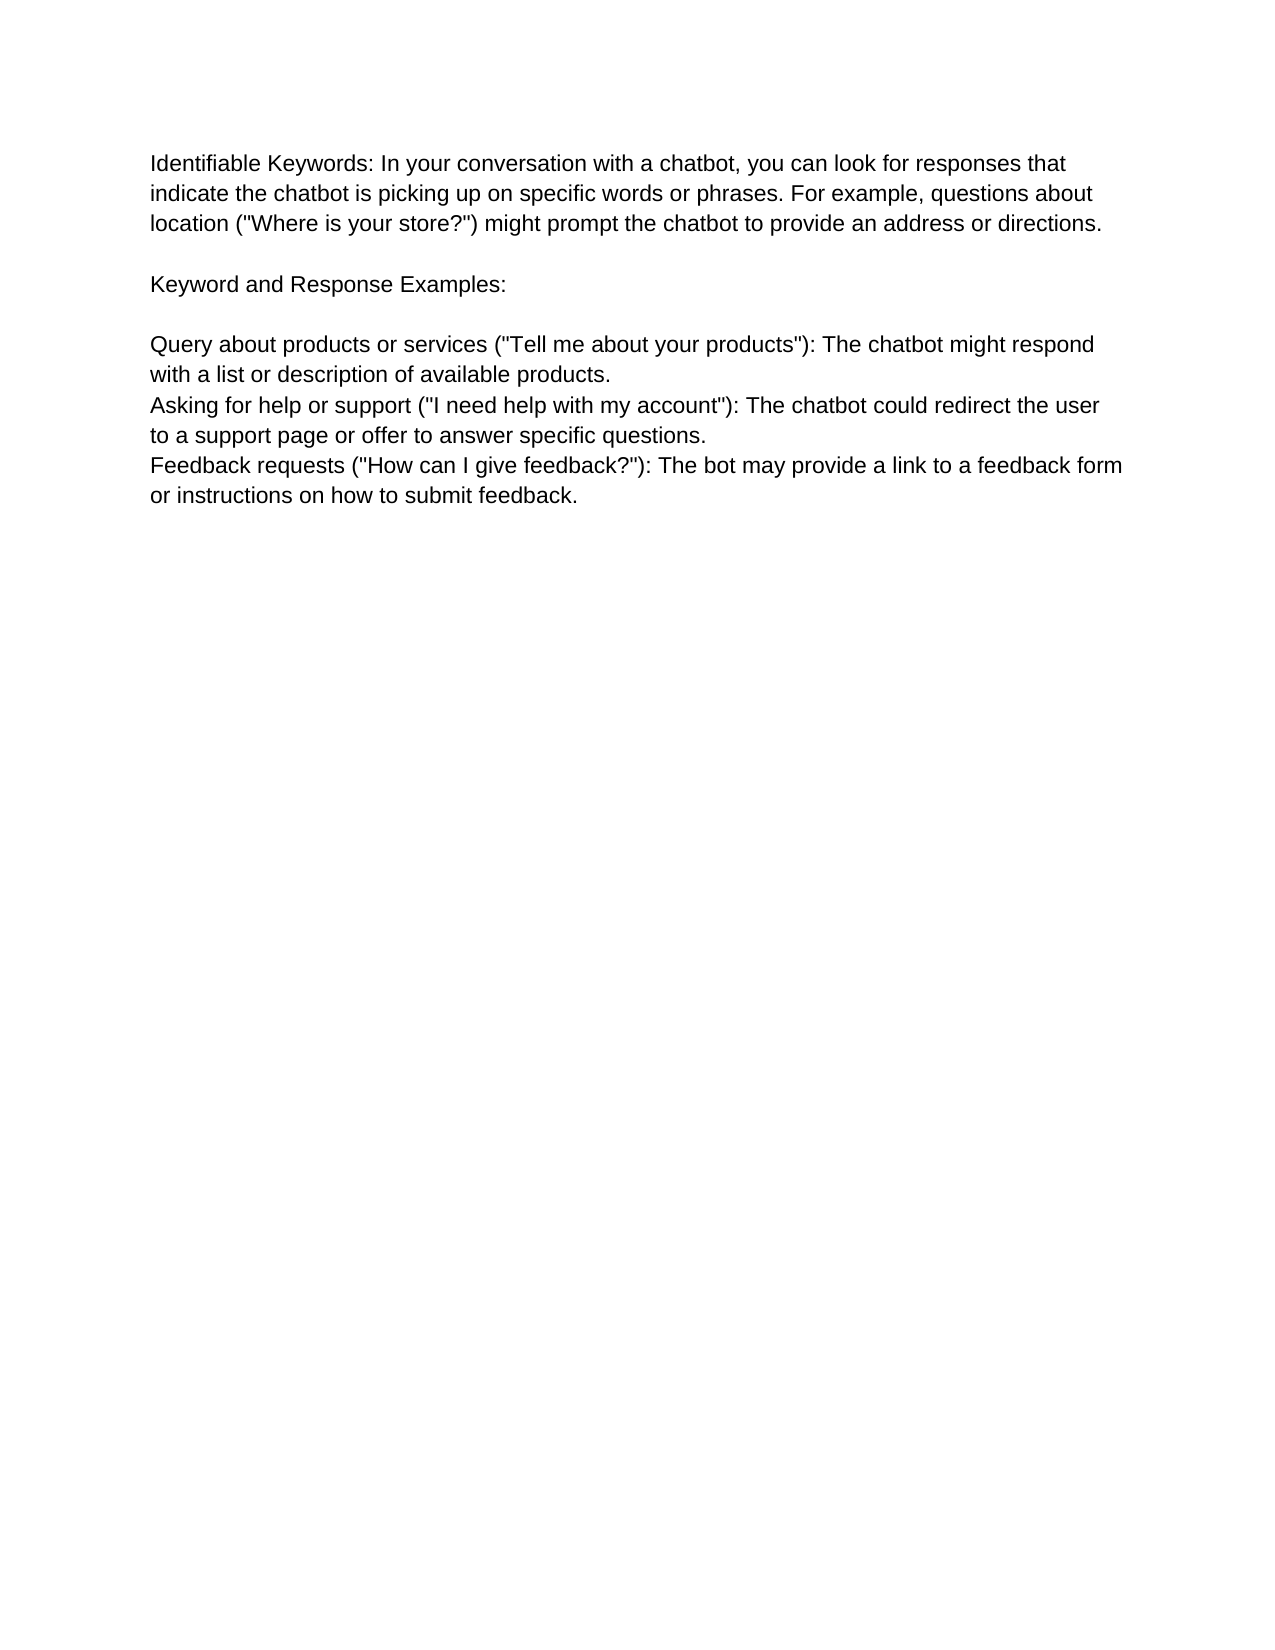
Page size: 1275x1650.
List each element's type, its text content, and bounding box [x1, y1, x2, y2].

text Keyword and Response Examples: [150, 271, 1125, 297]
text Asking for help or support ("I need help with my account"): The chatbot could redirect the user to a support page or offer to answer specific questions. [150, 392, 1125, 448]
text Query about products or services ("Tell me about your products"): The chatbot might respond with a list or description of available products. [150, 331, 1125, 388]
text Feedback requests ("How can I give feedback?"): The bot may provide a link to a feedback form or instructions on how to submit feedback. [150, 452, 1125, 509]
text Identifiable Keywords: In your conversation with a chatbot, you can look for responses that indicate the chatbot is picking up on specific words or phrases. For example, questions about location ("Where is your store?") might prompt the chatbot to provide an address or directions. [150, 150, 1125, 237]
